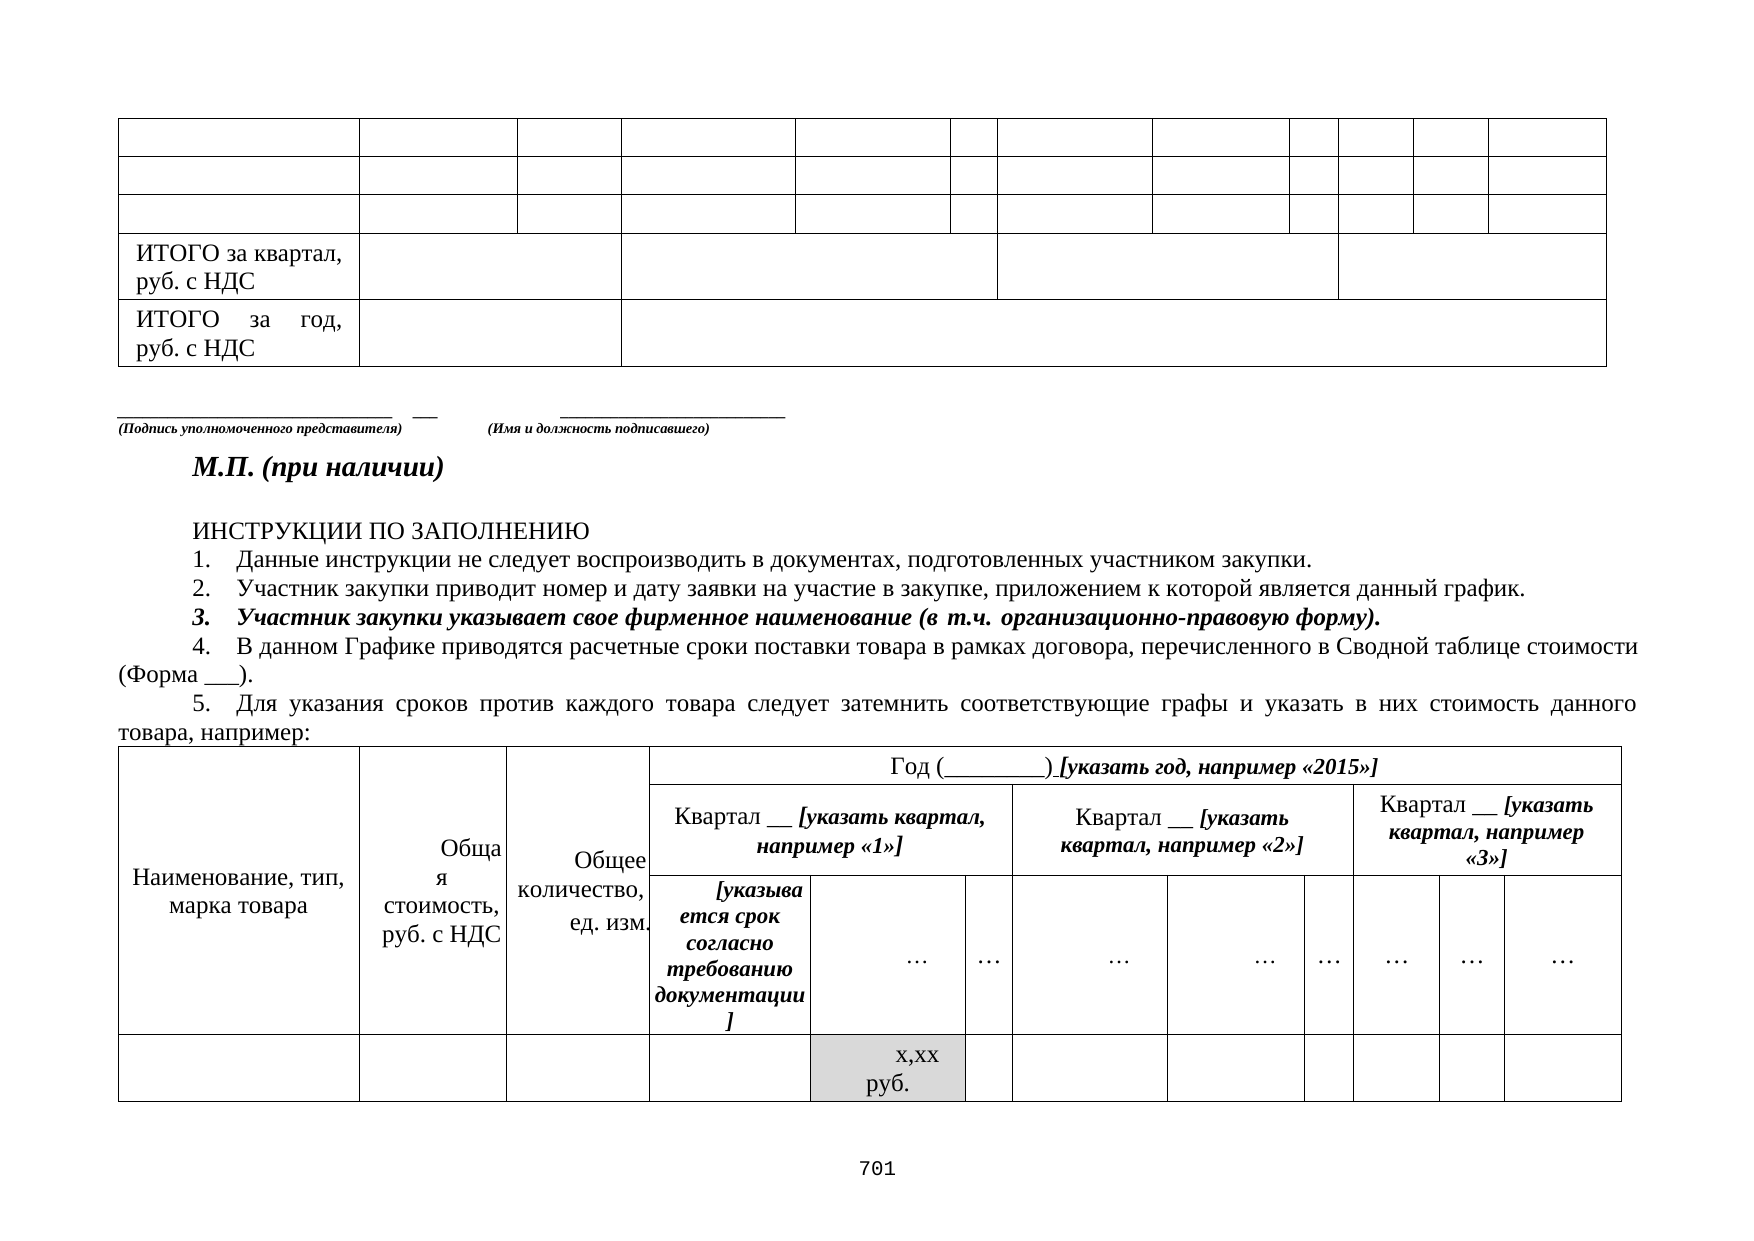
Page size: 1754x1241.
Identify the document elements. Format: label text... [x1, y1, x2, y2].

table_cell [622, 234, 997, 299]
table_cell ИТОГО за квартал, руб. с НДС [119, 234, 359, 299]
text _________________________________ ___ ___________________________ [118, 401, 1636, 420]
table_cell [518, 157, 621, 194]
table_cell [1290, 157, 1338, 194]
table_cell … [1440, 876, 1504, 1034]
table_cell [360, 1035, 506, 1101]
table_cell [1489, 119, 1606, 156]
table_cell … [811, 876, 965, 1034]
table_cell [1153, 195, 1289, 232]
list Данные инструкции не следует воспроизводить в документах, подготовленных участником закупки. [118, 544, 1639, 573]
table_cell [951, 119, 997, 156]
table_cell [650, 1035, 810, 1101]
list Для указания сроков против каждого товара следует затемнить соответствующие графы и указать в них стоимость данного товара, например: [118, 688, 1639, 746]
table_cell [360, 300, 621, 366]
table_cell [1290, 119, 1338, 156]
table_cell [1153, 157, 1289, 194]
table_cell [1489, 195, 1606, 232]
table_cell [1013, 785, 1353, 875]
table_cell [998, 119, 1152, 156]
table_cell [1013, 1035, 1167, 1101]
table_cell [518, 195, 621, 232]
table_header Год (________) [указать год, например «2015»] [650, 747, 1621, 784]
table_cell [796, 195, 950, 232]
table_header Общая стоимость, руб. с НДС [360, 747, 506, 1034]
table_cell [119, 195, 359, 232]
table_cell [360, 119, 517, 156]
table_cell [1440, 1035, 1504, 1101]
table_cell [указывается срок согласно требованию документации] [650, 876, 810, 1034]
table_cell [1339, 119, 1413, 156]
table_cell х,хх руб. [811, 1035, 965, 1101]
table_cell [1290, 195, 1338, 232]
table_cell … [1354, 876, 1439, 1034]
table_cell [951, 157, 997, 194]
table_cell [622, 300, 1606, 366]
table_cell … [1013, 876, 1167, 1034]
table_cell [951, 195, 997, 232]
table_cell [622, 195, 795, 232]
table_cell [1414, 157, 1488, 194]
text ИНСТРУКЦИИ ПО ЗАПОЛНЕНИЮ [118, 516, 1636, 544]
list Участник закупки указывает свое фирменное наименование (в т.ч. организационно-правовую форму). [118, 602, 1639, 631]
table_cell … [1168, 876, 1304, 1034]
table_header Общее количество, ед. изм. [507, 747, 649, 1034]
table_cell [1354, 785, 1621, 875]
table_cell [998, 234, 1338, 299]
table_cell [1354, 1035, 1439, 1101]
list В данном Графике приводятся расчетные сроки поставки товара в рамках договора, перечисленного в Сводной таблице стоимости (Форма ___). [118, 631, 1639, 688]
table_cell [1489, 157, 1606, 194]
table_cell [360, 195, 517, 232]
table_cell [966, 1035, 1012, 1101]
table_cell [622, 157, 795, 194]
table_cell [1168, 1035, 1304, 1101]
table_cell [1505, 1035, 1621, 1101]
table_cell [1305, 1035, 1353, 1101]
table_cell [119, 1035, 359, 1101]
table_cell [1339, 157, 1413, 194]
table_cell [360, 157, 517, 194]
table_header Наименование, тип, марка товара [119, 747, 359, 1034]
table_cell [998, 195, 1152, 232]
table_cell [650, 785, 1012, 875]
table_cell [622, 119, 795, 156]
table_cell [1153, 119, 1289, 156]
table_cell [360, 234, 621, 299]
table_cell [1414, 119, 1488, 156]
table_cell [518, 119, 621, 156]
table_cell [507, 1035, 649, 1101]
table_cell … [1305, 876, 1353, 1034]
table_cell [796, 157, 950, 194]
table_cell [119, 119, 359, 156]
table_cell [119, 157, 359, 194]
table_cell [1339, 234, 1606, 299]
text М.П. (при наличии) [118, 449, 1636, 482]
table_cell … [966, 876, 1012, 1034]
table_cell ИТОГО за год, руб. с НДС [119, 300, 359, 366]
table_cell [796, 119, 950, 156]
table_cell [1414, 195, 1488, 232]
table_cell … [1505, 876, 1621, 1034]
text (Подпись уполномоченного представителя) (Имя и должность подписавшего) [118, 420, 1636, 449]
table_cell [1339, 195, 1413, 232]
table_cell [998, 157, 1152, 194]
list Участник закупки приводит номер и дату заявки на участие в закупке, приложением к которой является данный график. [118, 573, 1639, 602]
